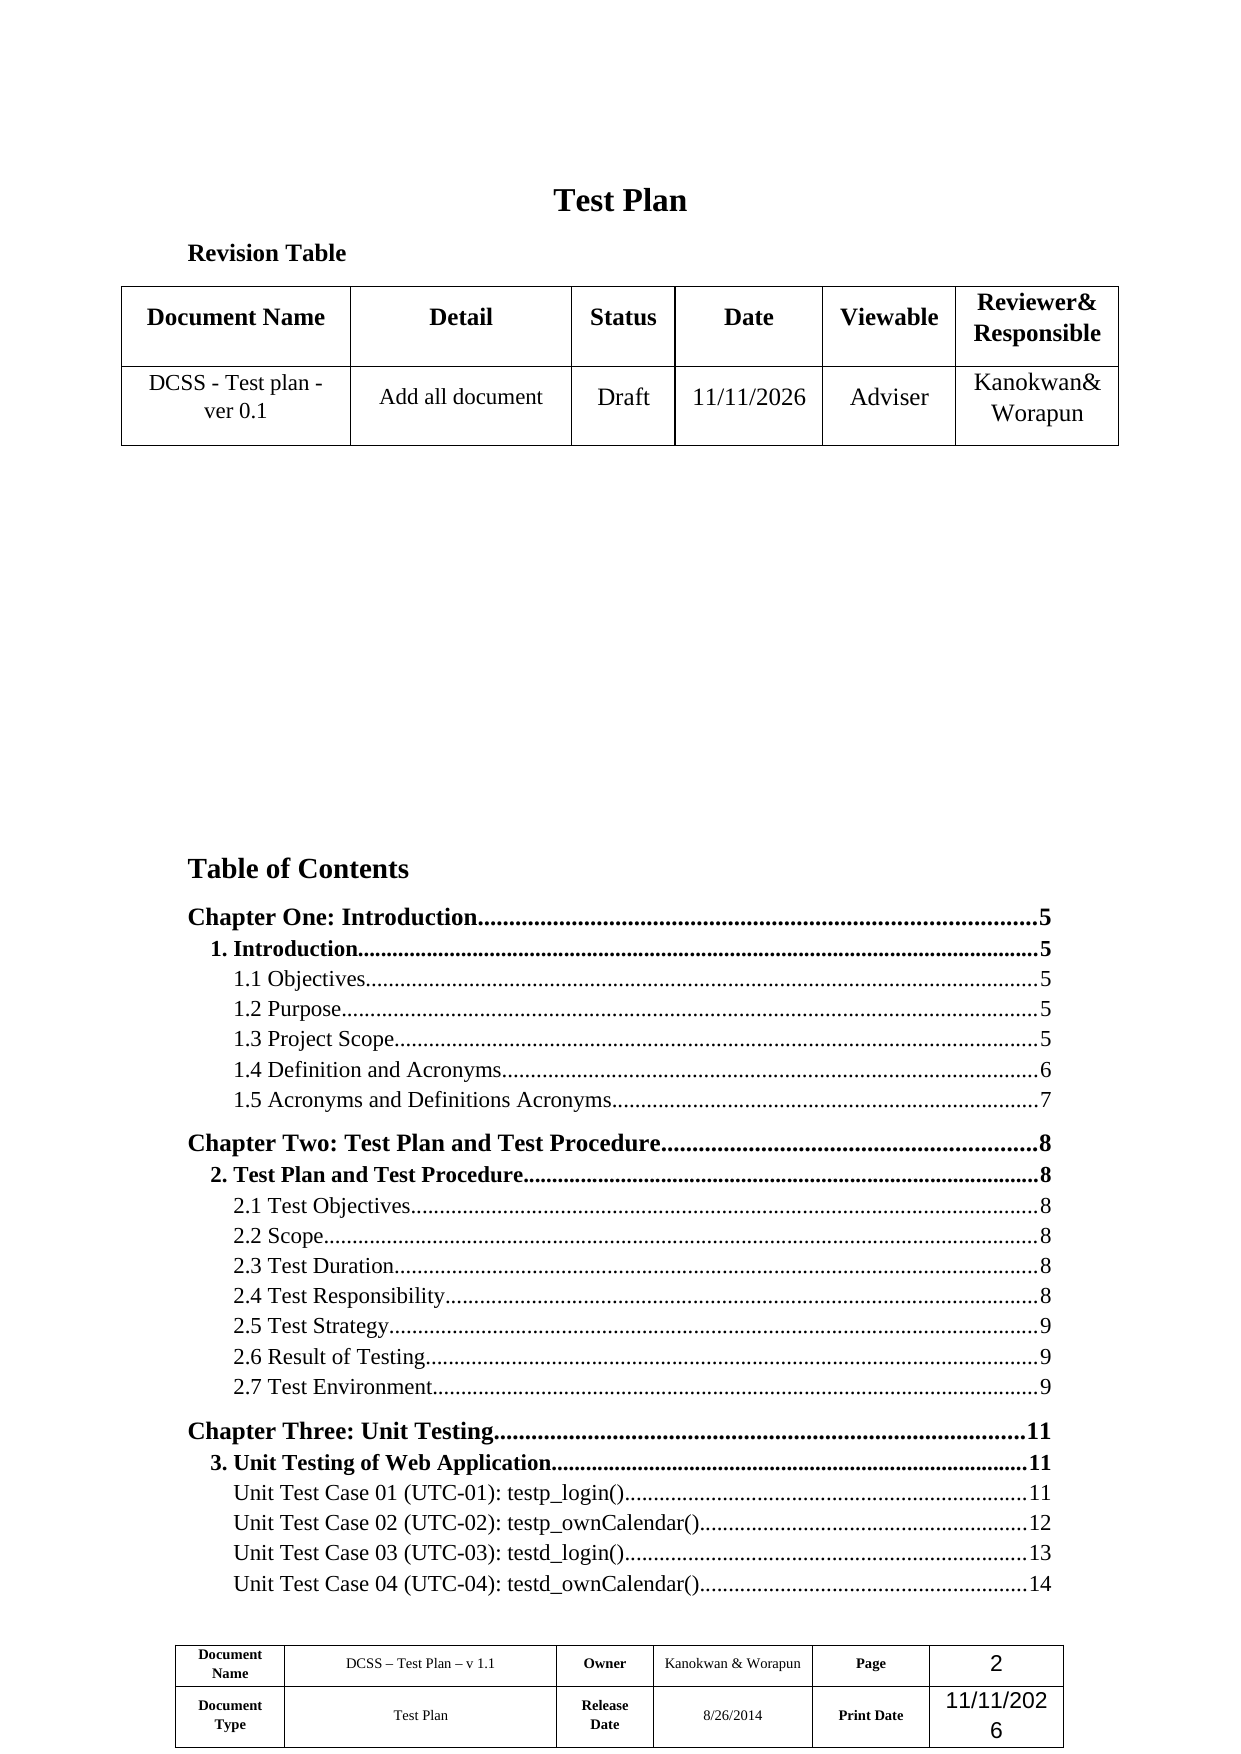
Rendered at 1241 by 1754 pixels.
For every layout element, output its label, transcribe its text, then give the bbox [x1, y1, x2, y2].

table_header Date [676, 287, 822, 366]
table_header Reviewer& Responsible [956, 287, 1118, 366]
table_header Detail [351, 287, 571, 366]
table_cell Adviser [823, 367, 955, 445]
table_cell Kanokwan&Worapun [956, 367, 1118, 445]
table_header Status [572, 287, 674, 366]
table_cell Draft [572, 367, 674, 445]
table_header Viewable [823, 287, 955, 366]
table_cell DCSS - Test plan - ver 0.1 [122, 367, 350, 445]
text Revision Table [187, 238, 1053, 267]
table_cell Add all document [351, 367, 571, 445]
text Test Plan [187, 180, 1053, 218]
table_cell 10/19/2014 [676, 367, 822, 445]
table_header Document Name [122, 287, 350, 366]
